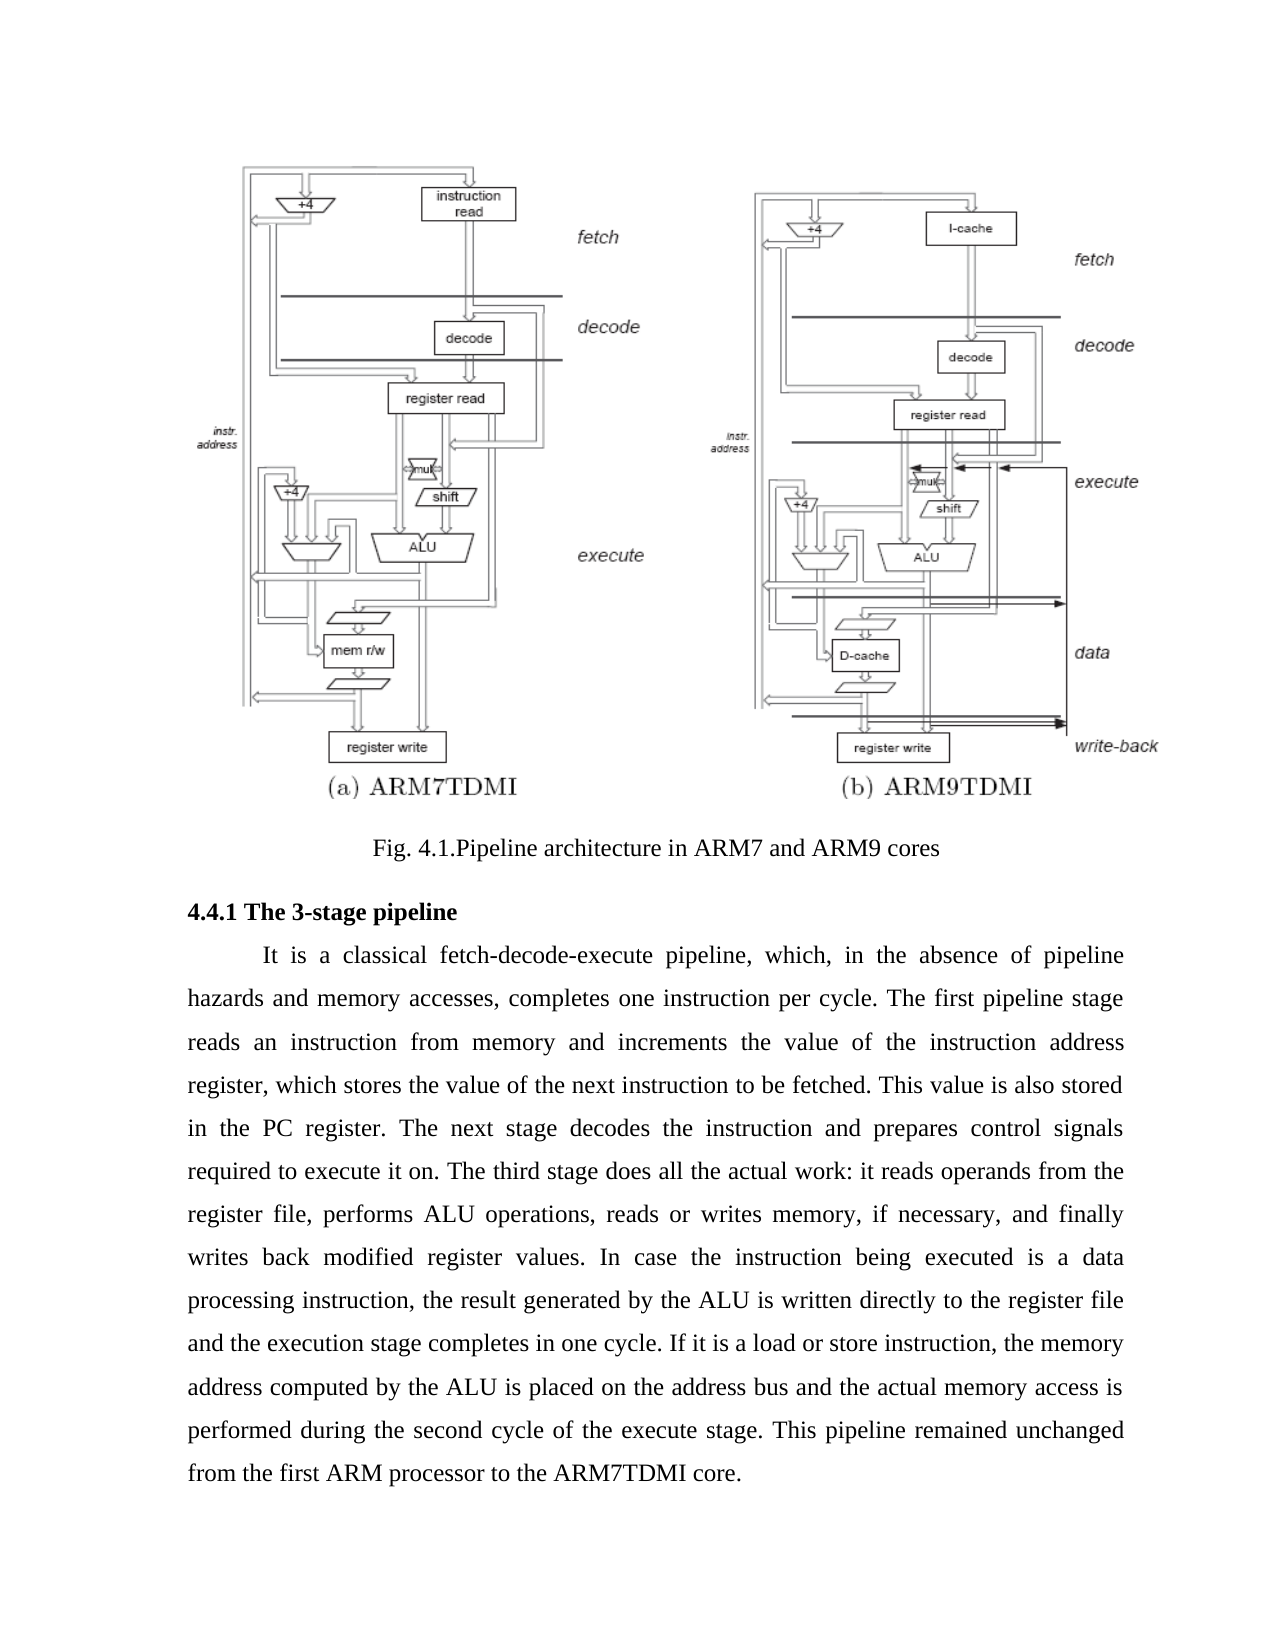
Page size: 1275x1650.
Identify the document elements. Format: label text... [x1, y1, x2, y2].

text It is a classical fetch-decode-execute pipeline, which, in the absence of pipeline hazards and memory accesses, completes one instruction per cycle. The first pipeline stage reads an instruction from memory and increments the value of the instruction address register, which stores the value of the next instruction to be fetched. This value is also stored in the PC register. The next stage decodes the instruction and prepares control signals required to execute it on. The third stage does all the actual work: it reads operands from the register file, performs ALU operations, reads or writes memory, if necessary, and finally writes back modified register values. In case the instruction being executed is a data processing instruction, the result generated by the ALU is written directly to the register file and the execution stage completes in one cycle. If it is a load or store instruction, the memory address computed by the ALU is placed on the address bus and the actual memory access is performed during the second cycle of the execute stage. This pipeline remained unchanged from the first ARM processor to the ARM7TDMI core. [187, 940, 1125, 1487]
text Fig. 4.1.Pipeline architecture in ARM7 and ARM9 cores [187, 833, 1125, 862]
text 4.4.1 The 3-stage pipeline [187, 897, 1125, 926]
